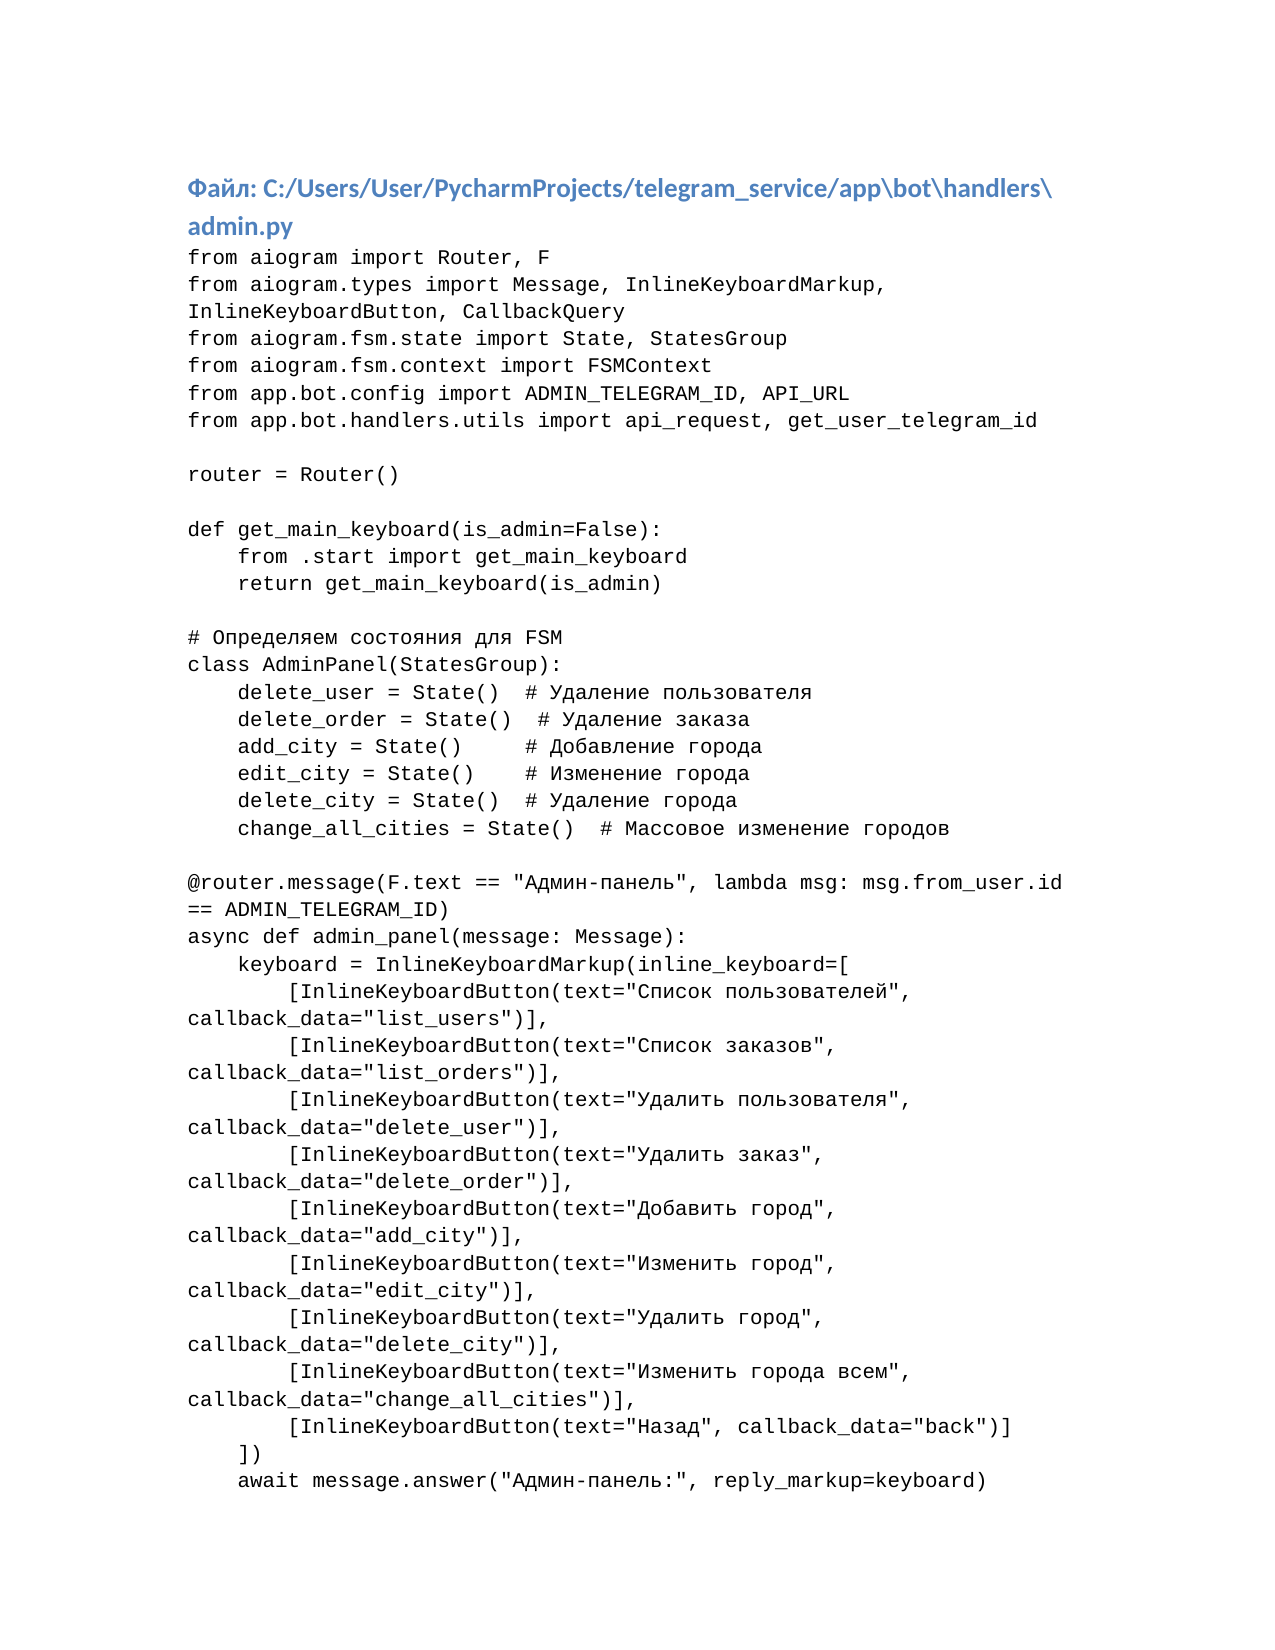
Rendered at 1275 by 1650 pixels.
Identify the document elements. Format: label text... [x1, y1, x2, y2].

subtitle Файл: C:/Users/User/PycharmProjects/telegram_service/app\bot\handlers\admin.py [187, 171, 1087, 242]
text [187, 247, 1087, 1494]
